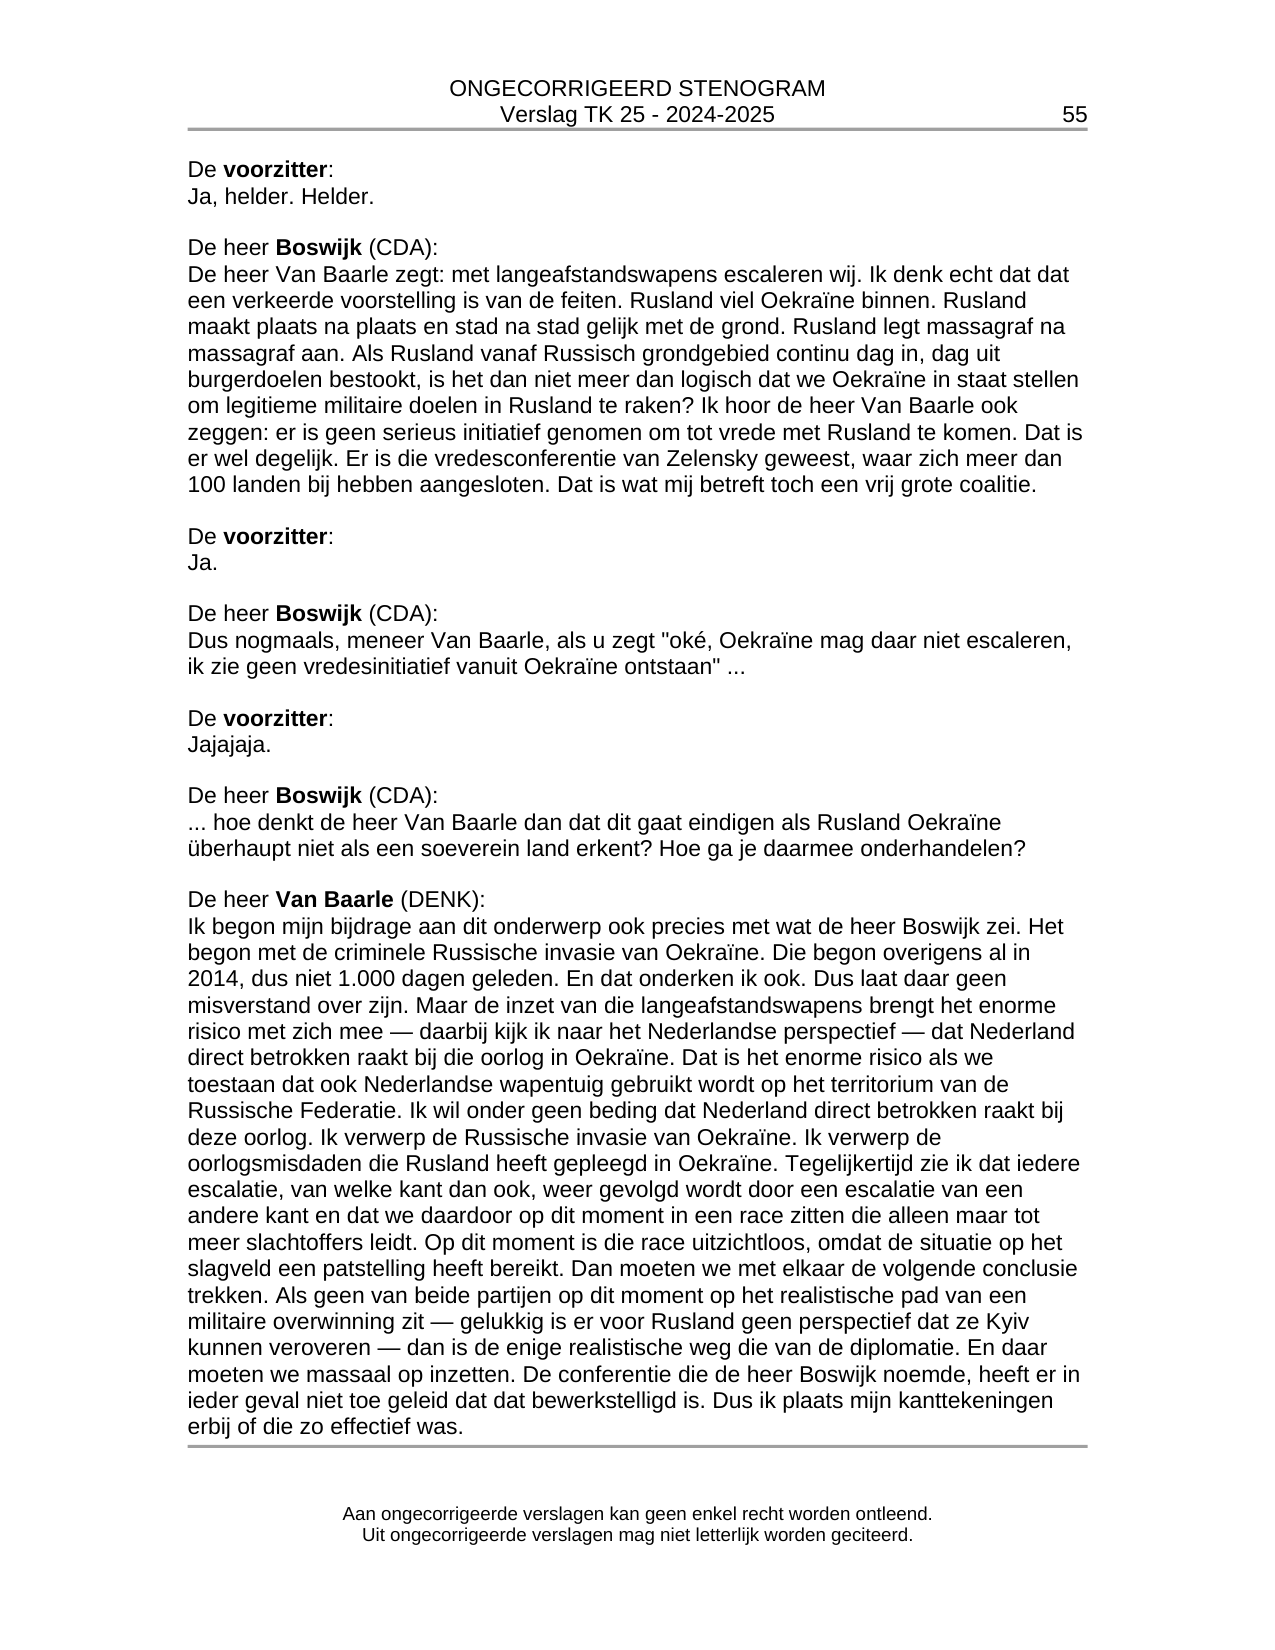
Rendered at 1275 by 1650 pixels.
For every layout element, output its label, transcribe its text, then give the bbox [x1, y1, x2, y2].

text De voorzitter: Ja. [187, 523, 1087, 575]
text De heer Van Baarle (DENK): Ik begon mijn bijdrage aan dit onderwerp ook precies met wat de heer Boswijk zei. Het begon met de criminele Russische invasie van Oekraïne. Die begon overigens al in 2014, dus niet 1.000 dagen geleden. En dat onderken ik ook. Dus laat daar geen misverstand over zijn. Maar de inzet van die langeafstandswapens brengt het enorme risico met zich mee — daarbij kijk ik naar het Nederlandse perspectief — dat Nederland direct betrokken raakt bij die oorlog in Oekraïne. Dat is het enorme risico als we toestaan dat ook Nederlandse wapentuig gebruikt wordt op het territorium van de Russische Federatie. Ik wil onder geen beding dat Nederland direct betrokken raakt bij deze oorlog. Ik verwerp de Russische invasie van Oekraïne. Ik verwerp de oorlogsmisdaden die Rusland heeft gepleegd in Oekraïne. Tegelijkertijd zie ik dat iedere escalatie, van welke kant dan ook, weer gevolgd wordt door een escalatie van een andere kant en dat we daardoor op dit moment in een race zitten die alleen maar tot meer slachtoffers leidt. Op dit moment is die race uitzichtloos, omdat de situatie op het slagveld een patstelling heeft bereikt. Dan moeten we met elkaar de volgende conclusie trekken. Als geen van beide partijen op dit moment op het realistische pad van een militaire overwinning zit — gelukkig is er voor Rusland geen perspectief dat ze Kyiv kunnen veroveren — dan is de enige realistische weg die van de diplomatie. En daar moeten we massaal op inzetten. De conferentie die de heer Boswijk noemde, heeft er in ieder geval niet toe geleid dat dat bewerkstelligd is. Dus ik plaats mijn kanttekeningen erbij of die zo effectief was. [187, 886, 1087, 1440]
text De heer Boswijk (CDA): Dus nogmaals, meneer Van Baarle, als u zegt "oké, Oekraïne mag daar niet escaleren, ik zie geen vredesinitiatief vanuit Oekraïne ontstaan" ... [187, 600, 1087, 679]
text De heer Boswijk (CDA): De heer Van Baarle zegt: met langeafstandswapens escaleren wij. Ik denk echt dat dat een verkeerde voorstelling is van de feiten. Rusland viel Oekraïne binnen. Rusland maakt plaats na plaats en stad na stad gelijk met de grond. Rusland legt massagraf na massagraf aan. Als Rusland vanaf Russisch grondgebied continu dag in, dag uit burgerdoelen bestookt, is het dan niet meer dan logisch dat we Oekraïne in staat stellen om legitieme militaire doelen in Rusland te raken? Ik hoor de heer Van Baarle ook zeggen: er is geen serieus initiatief genomen om tot vrede met Rusland te komen. Dat is er wel degelijk. Er is die vredesconferentie van Zelensky geweest, waar zich meer dan 100 landen bij hebben aangesloten. Dat is wat mij betreft toch een vrij grote coalitie. [187, 234, 1087, 498]
text De heer Boswijk (CDA): ... hoe denkt de heer Van Baarle dan dat dit gaat eindigen als Rusland Oekraïne überhaupt niet als een soeverein land erkent? Hoe ga je daarmee onderhandelen? [187, 782, 1087, 861]
text De voorzitter: Jajajaja. [187, 704, 1087, 757]
text De voorzitter: Ja, helder. Helder. [187, 156, 1087, 209]
